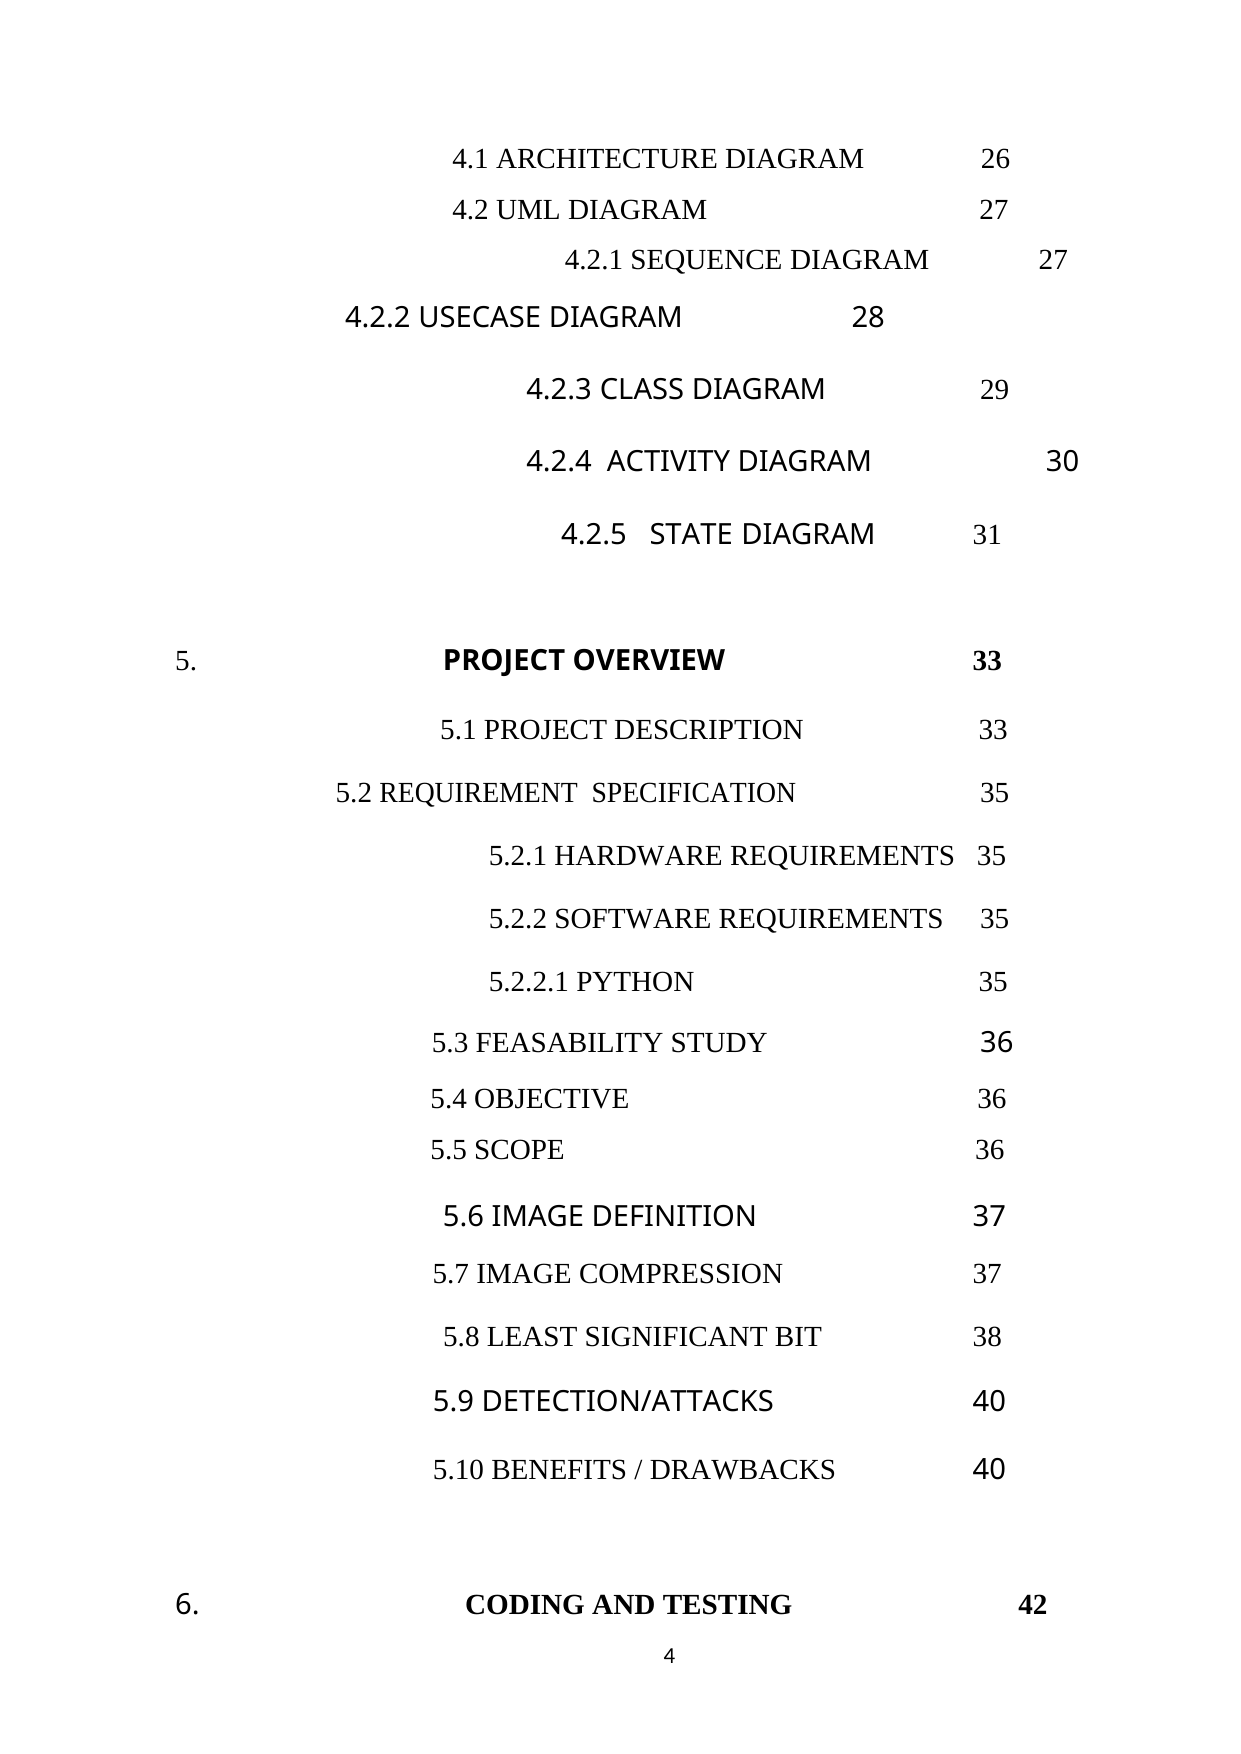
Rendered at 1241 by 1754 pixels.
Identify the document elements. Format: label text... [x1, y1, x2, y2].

text 5.3 FEASABILITY STUDY 36 [175, 1022, 1142, 1061]
text 5.1 PROJECT DESCRIPTION 33 [175, 712, 1142, 745]
text 5.9 DETECTION/ATTACKS 40 [175, 1381, 1142, 1420]
text 5.8 LEAST SIGNIFICANT BIT 38 [175, 1319, 1142, 1352]
text 5.2.2 SOFTWARE REQUIREMENTS 35 [175, 901, 1142, 935]
text 5. PROJECT OVERVIEW 33 [175, 639, 1142, 679]
text 6. CODING AND TESTING 42 [175, 1584, 1142, 1623]
text 5.4 OBJECTIVE 36 [175, 1081, 1163, 1115]
text 5.7 IMAGE COMPRESSION 37 [175, 1256, 1163, 1289]
text 4.2.2 USECASE DIAGRAM 28 [175, 296, 1163, 336]
text 4.1 ARCHITECTURE DIAGRAM 26 [175, 142, 1163, 175]
text 5.10 BENEFITS / DRAWBACKS 40 [175, 1448, 1142, 1488]
text 4.2.3 CLASS DIAGRAM 29 [175, 368, 1142, 408]
text 5.2 REQUIREMENT SPECIFICATION 35 [175, 775, 1142, 808]
text 5.6 IMAGE DEFINITION 37 [175, 1195, 1142, 1235]
text 4.2.4 ACTIVITY DIAGRAM 30 [175, 441, 1142, 480]
text 4.2.5 STATE DIAGRAM 31 [175, 513, 1142, 553]
text 5.2.1 HARDWARE REQUIREMENTS 35 [175, 838, 1142, 872]
text 5.2.2.1 PYTHON 35 [175, 964, 1142, 998]
text 5.5 SCOPE 36 [175, 1132, 1163, 1166]
text 4.2.1 SEQUENCE DIAGRAM 27 [176, 242, 1163, 276]
text 4.2 UML DIAGRAM 27 [175, 192, 1163, 226]
